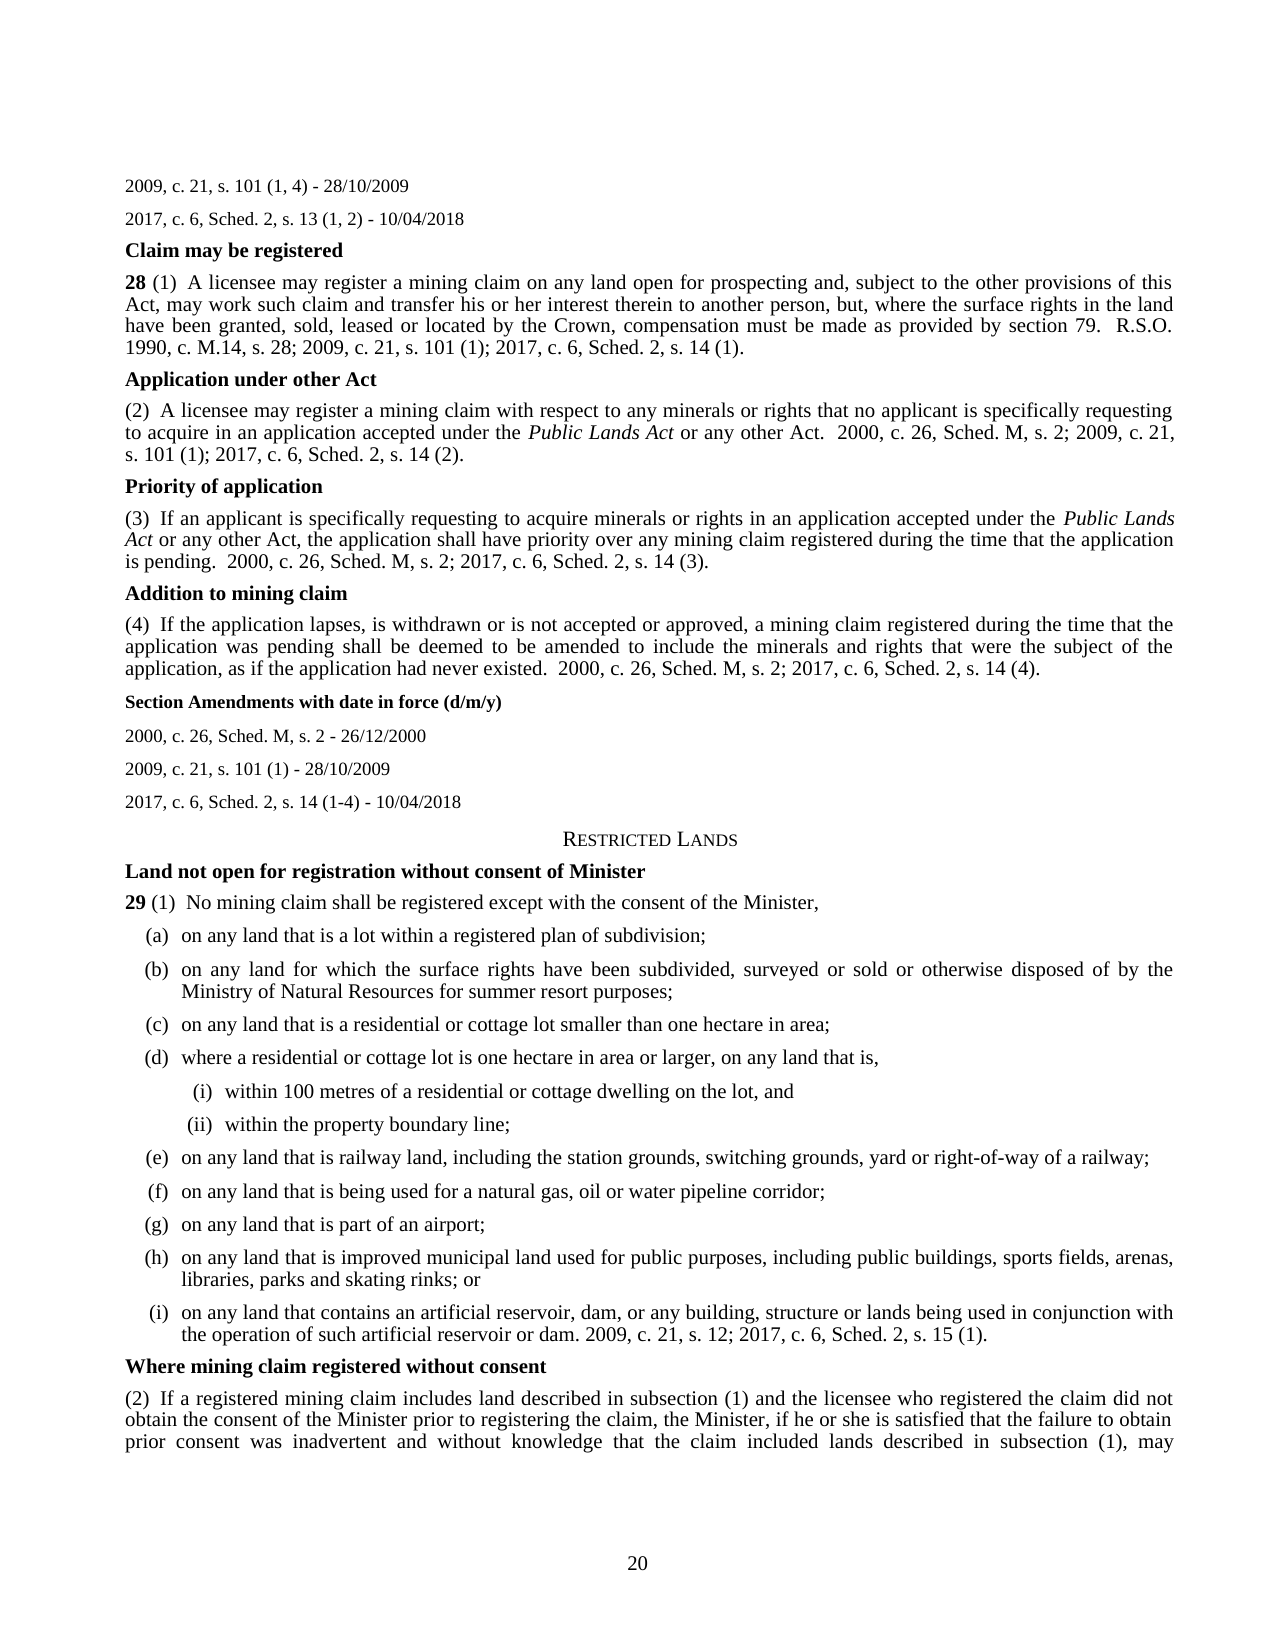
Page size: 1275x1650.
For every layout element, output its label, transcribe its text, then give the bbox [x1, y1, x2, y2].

text Priority of application [125, 478, 1175, 497]
text (c) on any land that is a residential or cottage lot smaller than one hectare in area; [125, 1014, 1175, 1036]
text Section Amendments with date in force (d/m/y) [125, 691, 1175, 713]
text (e) on any land that is railway land, including the station grounds, switching grounds, yard or right-of-way of a railway; [125, 1147, 1175, 1169]
text (2) A licensee may register a mining claim with respect to any minerals or rights that no applicant is specifically requesting to acquire in an application accepted under the Public Lands Act or any other Act. 2000, c. 26, Sched. M, s. 2; 2009, c. 21, s. 101 (1); 2017, c. 6, Sched. 2, s. 14 (2). [125, 401, 1175, 466]
text 2000, c. 26, Sched. M, s. 2 - 26/12/2000 [125, 725, 1175, 746]
text 28 (1) A licensee may register a mining claim on any land open for prospecting and, subject to the other provisions of this Act, may work such claim and transfer his or her interest therein to another person, but, where the surface rights in the land have been granted, sold, leased or located by the Crown, compensation must be made as provided by section 79. R.S.O. 1990, c. M.14, s. 28; 2009, c. 21, s. 101 (1); 2017, c. 6, Sched. 2, s. 14 (1). [125, 272, 1175, 359]
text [125, 1388, 1175, 1453]
text 2017, c. 6, Sched. 2, s. 13 (1, 2) - 10/04/2018 [125, 208, 1175, 230]
text Land not open for registration without consent of Minister [125, 863, 1175, 882]
text 2009, c. 21, s. 101 (1, 4) - 28/10/2009 [125, 175, 1175, 197]
text (3) If an applicant is specifically requesting to acquire minerals or rights in an application accepted under the Public Lands Act or any other Act, the application shall have priority over any mining claim registered during the time that the application is pending. 2000, c. 26, Sched. M, s. 2; 2017, c. 6, Sched. 2, s. 14 (3). [125, 507, 1175, 573]
text Where mining claim registered without consent [125, 1358, 1175, 1377]
text (h) on any land that is improved municipal land used for public purposes, including public buildings, sports fields, arenas, libraries, parks and skating rinks; or [125, 1247, 1175, 1291]
text Claim may be registered [125, 243, 1175, 261]
text 2017, c. 6, Sched. 2, s. 14 (1-4) - 10/04/2018 [125, 791, 1175, 813]
subtitle Restricted Lands [125, 829, 1175, 851]
text (b) on any land for which the surface rights have been subdivided, surveyed or sold or otherwise disposed of by the Ministry of Natural Resources for summer resort purposes; [125, 959, 1175, 1002]
text (a) on any land that is a lot within a registered plan of subdivision; [125, 926, 1175, 947]
text 2009, c. 21, s. 101 (1) - 28/10/2009 [125, 758, 1175, 780]
text (g) on any land that is part of an airport; [125, 1214, 1175, 1236]
text (d) where a residential or cottage lot is one hectare in area or larger, on any land that is, [125, 1047, 1175, 1069]
text (i) on any land that contains an artificial reservoir, dam, or any building, structure or lands being used in conjunction with the operation of such artificial reservoir or dam. 2009, c. 21, s. 12; 2017, c. 6, Sched. 2, s. 15 (1). [125, 1302, 1175, 1346]
text (4) If the application lapses, is withdrawn or is not accepted or approved, a mining claim registered during the time that the application was pending shall be deemed to be amended to include the minerals and rights that were the subject of the application, as if the application had never existed. 2000, c. 26, Sched. M, s. 2; 2017, c. 6, Sched. 2, s. 14 (4). [125, 614, 1175, 680]
text (i) within 100 metres of a residential or cottage dwelling on the lot, and [125, 1081, 1175, 1102]
text (f) on any land that is being used for a natural gas, oil or water pipeline corridor; [125, 1181, 1175, 1202]
text 29 (1) No mining claim shall be registered except with the consent of the Minister, [125, 892, 1175, 914]
text Application under other Act [125, 371, 1175, 390]
text (ii) within the property boundary line; [125, 1114, 1175, 1136]
text Addition to mining claim [125, 585, 1175, 604]
